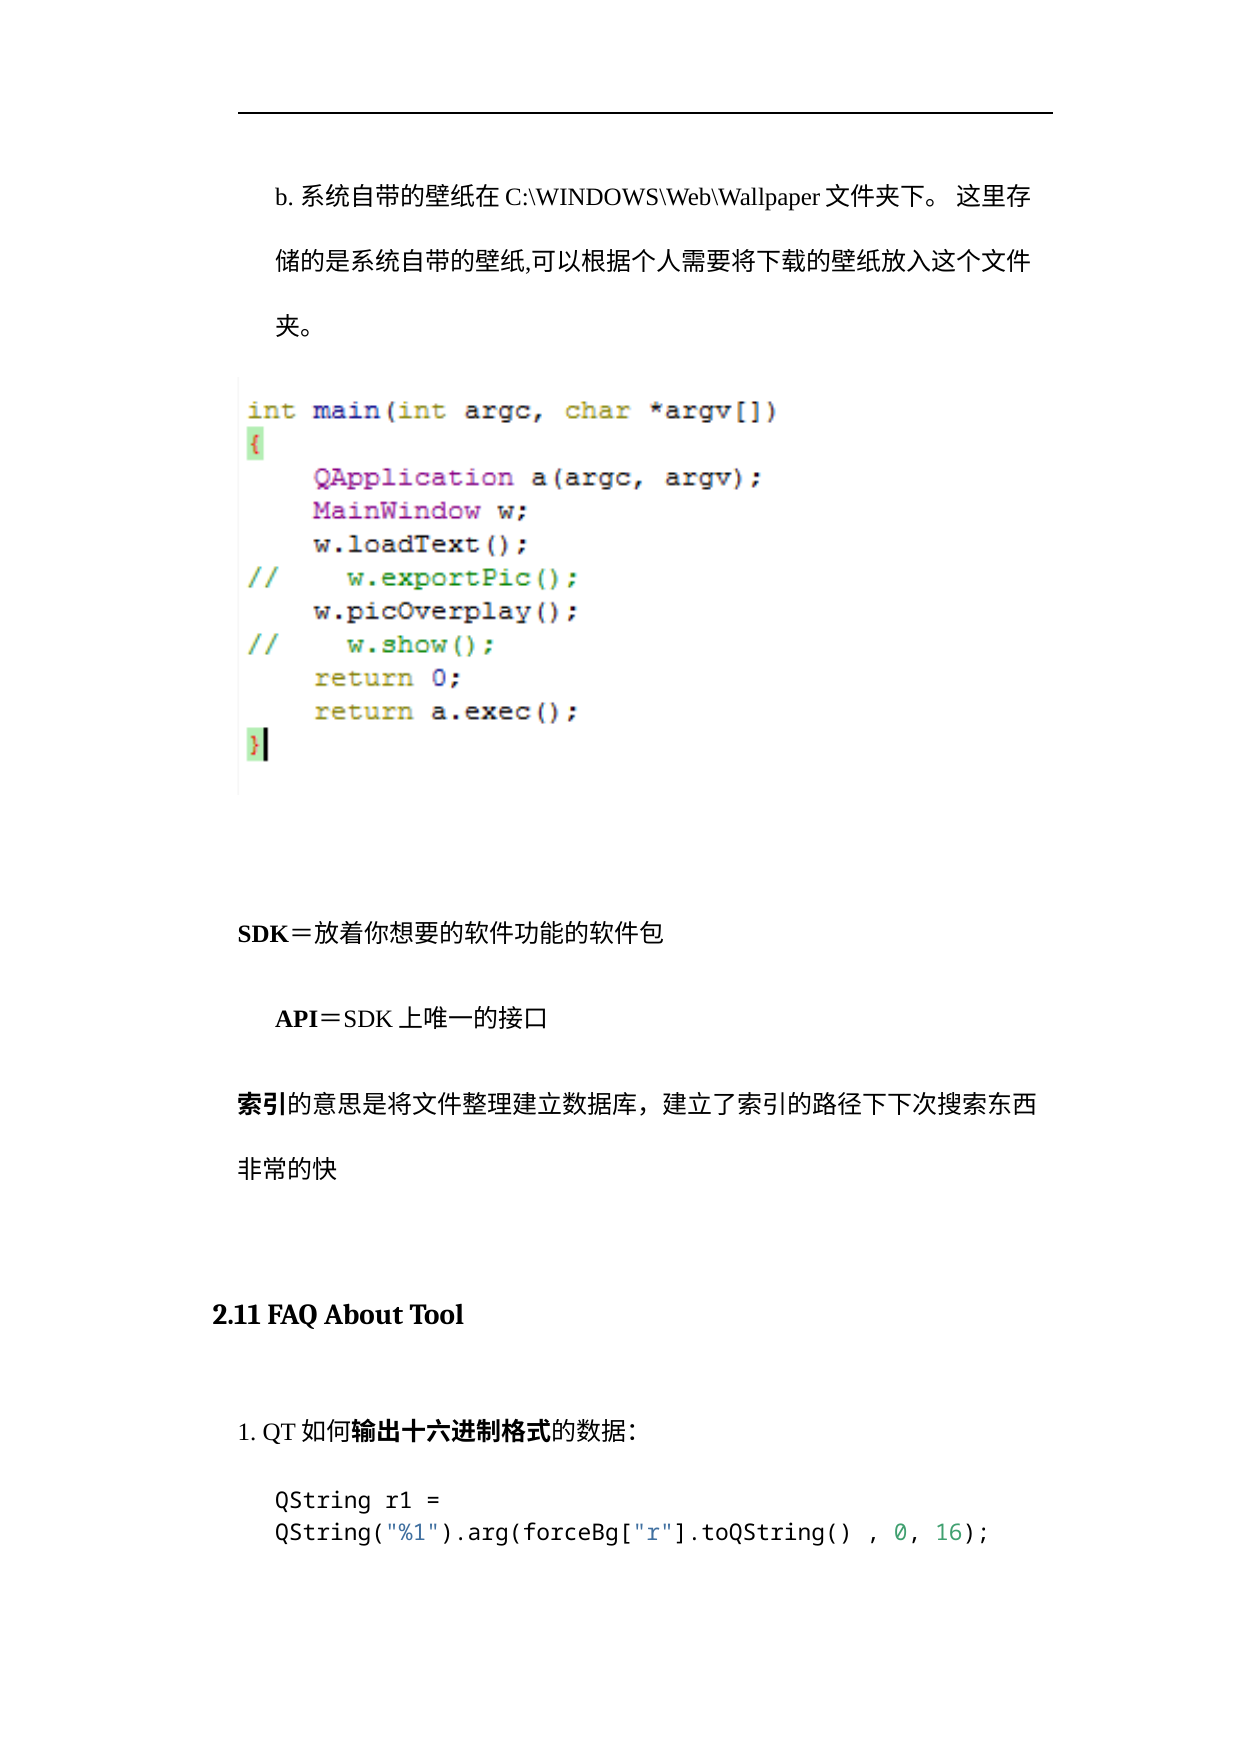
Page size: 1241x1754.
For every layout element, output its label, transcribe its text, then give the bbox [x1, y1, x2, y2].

list QString r1 = QString("%1").arg(forceBg["r"].toQString() , 0, 16); [225, 1483, 1053, 1548]
picture [237, 377, 828, 795]
subtitle 2.11 FAQ About Tool [212, 1283, 1053, 1348]
list 索引的意思是将文件整理建立数据库，建立了索引的路径下下次搜索东西非常的快 [187, 1070, 1053, 1200]
list b. 系统自带的壁纸在C:\WINDOWS\Web\Wallpaper文件夹下。 这里存储的是系统自带的壁纸,可以根据个人需要将下载的壁纸放入这个文件夹。 [225, 162, 1053, 357]
list API＝SDK上唯一的接口 [225, 984, 1053, 1049]
list SDK＝放着你想要的软件功能的软件包 [187, 899, 1053, 964]
list 1. QT如何输出十六进制格式的数据： [187, 1397, 1053, 1462]
